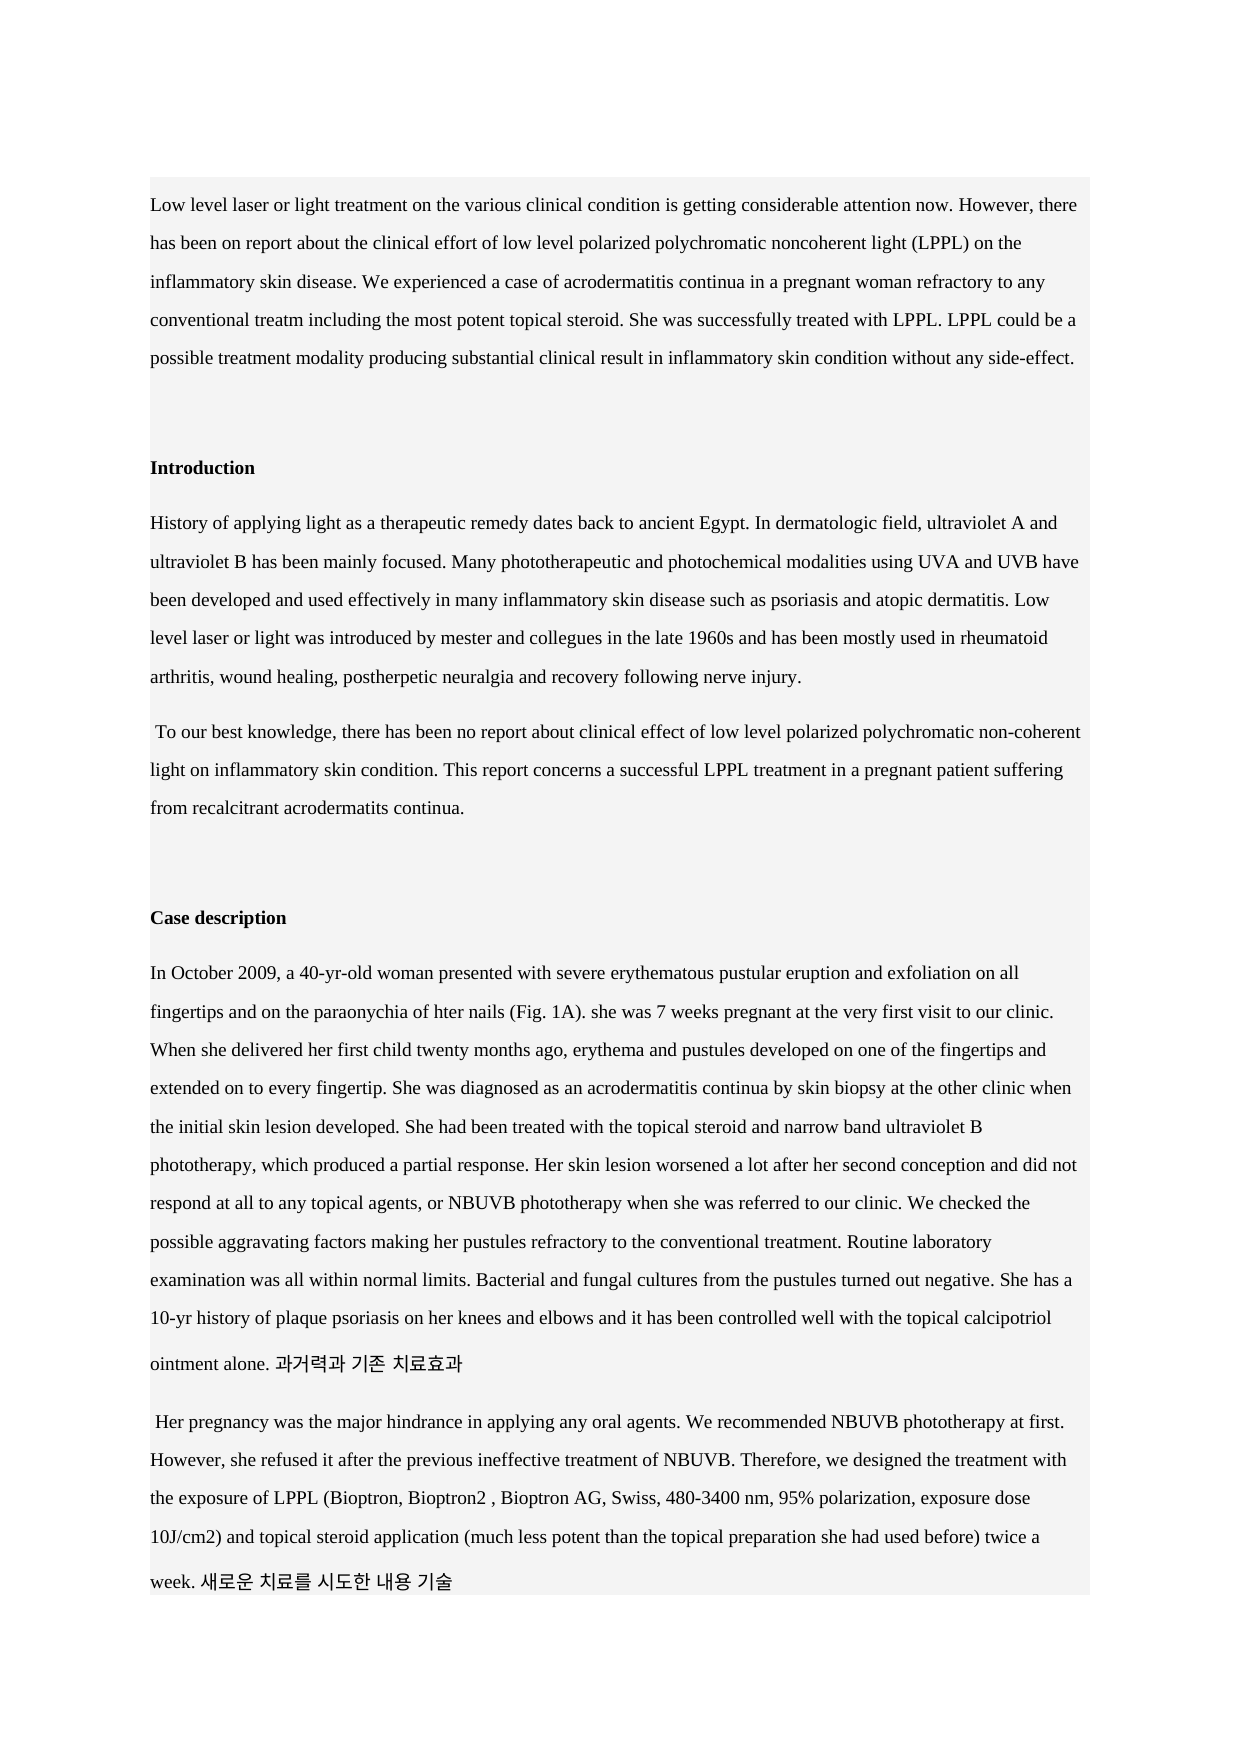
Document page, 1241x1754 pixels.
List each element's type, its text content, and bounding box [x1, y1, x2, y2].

text Introduction [150, 441, 1090, 479]
text To our best knowledge, there has been no report about clinical effect of low level polarized polychromatic non-coherent light on inflammatory skin condition. This report concerns a successful LPPL treatment in a pregnant patient suffering from recalcitrant acrodermatits continua. [150, 704, 1090, 819]
text History of applying light as a therapeutic remedy dates back to ancient Egypt. In dermatologic field, ultraviolet A and ultraviolet B has been mainly focused. Many phototherapeutic and photochemical modalities using UVA and UVB have been developed and used effectively in many inflammatory skin disease such as psoriasis and atopic dermatitis. Low level laser or light was introduced by mester and collegues in the late 1960s and has been mostly used in rheumatoid arthritis, wound healing, postherpetic neuralgia and recovery following nerve injury. [150, 496, 1090, 687]
text Low level laser or light treatment on the various clinical condition is getting considerable attention now. However, there has been on report about the clinical effort of low level polarized polychromatic noncoherent light (LPPL) on the inflammatory skin disease. We experienced a case of acrodermatitis continua in a pregnant woman refractory to any conventional treatm including the most potent topical steroid. She was successfully treated with LPPL. LPPL could be a possible treatment modality producing substantial clinical result in inflammatory skin condition without any side-effect. [150, 177, 1090, 369]
text Case description [150, 891, 1090, 929]
text Her pregnancy was the major hindrance in applying any oral agents. We recommended NBUVB phototherapy at first. However, she refused it after the previous ineffective treatment of NBUVB. Therefore, we designed the treatment with the exposure of LPPL (Bioptron, Bioptron2 , Bioptron AG, Swiss, 480-3400 nm, 95% polarization, exposure dose 10J/cm2) and topical steroid application (much less potent than the topical preparation she had used before) twice a week. 새로운 치료를 시도한 내용 기술 [150, 1394, 1090, 1595]
